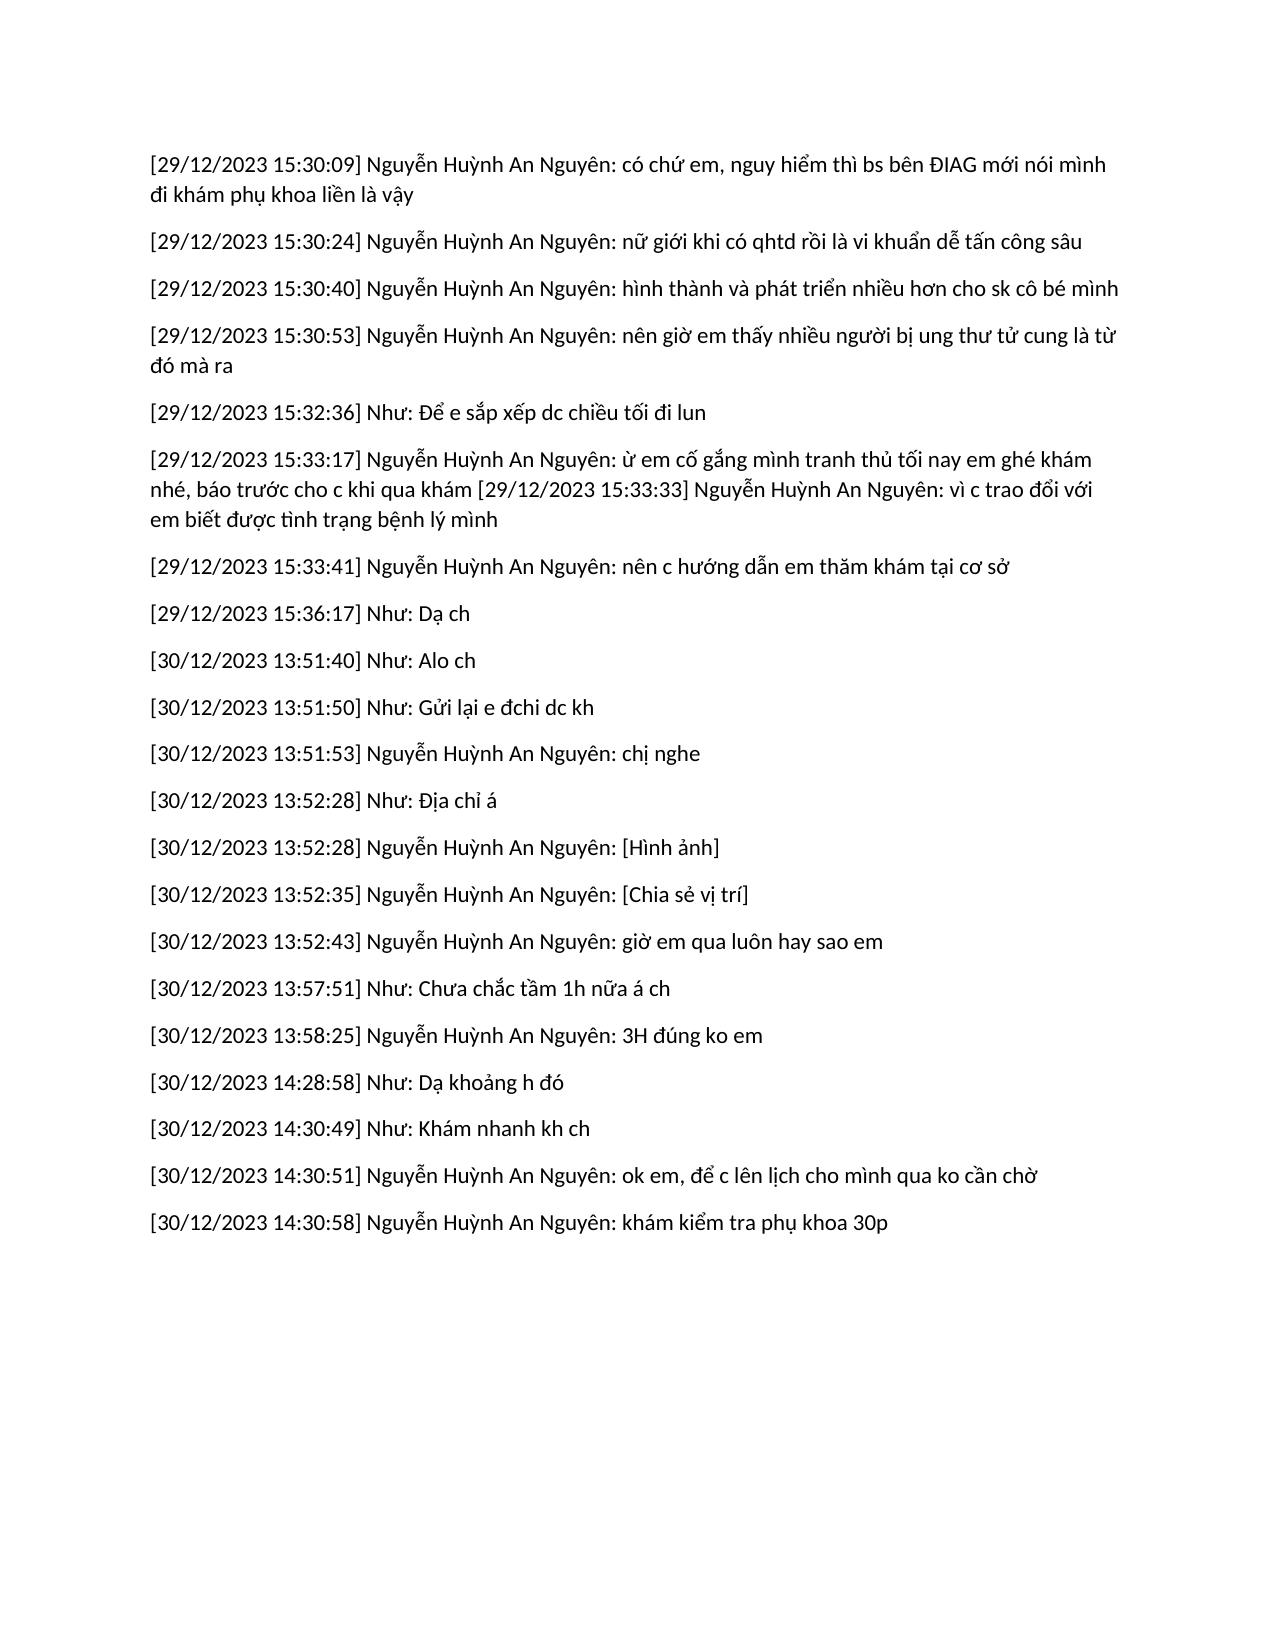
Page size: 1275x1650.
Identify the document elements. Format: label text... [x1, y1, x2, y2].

text [29/12/2023 15:36:17] Như: Dạ ch [150, 599, 1125, 627]
text [30/12/2023 13:57:51] Như: Chưa chắc tầm 1h nữa á ch [150, 974, 1125, 1002]
text [30/12/2023 14:30:51] Nguyễn Huỳnh An Nguyên: ok em, để c lên lịch cho mình qua ko cần chờ [150, 1161, 1125, 1189]
text [30/12/2023 14:30:58] Nguyễn Huỳnh An Nguyên: khám kiểm tra phụ khoa 30p [150, 1208, 1125, 1236]
text [30/12/2023 13:52:28] Như: Địa chỉ á [150, 786, 1125, 814]
text [29/12/2023 15:33:41] Nguyễn Huỳnh An Nguyên: nên c hướng dẫn em thăm khám tại cơ sở [150, 552, 1125, 580]
text [29/12/2023 15:33:17] Nguyễn Huỳnh An Nguyên: ừ em cố gắng mình tranh thủ tối nay em ghé khám nhé, báo trước cho c khi qua khám [29/12/2023 15:33:33] Nguyễn Huỳnh An Nguyên: vì c trao đổi với em biết được tình trạng bệnh lý mình [150, 445, 1125, 533]
text [30/12/2023 13:51:50] Như: Gửi lại e đchi dc kh [150, 693, 1125, 721]
text [30/12/2023 14:30:49] Như: Khám nhanh kh ch [150, 1114, 1125, 1143]
text [30/12/2023 13:52:35] Nguyễn Huỳnh An Nguyên: [Chia sẻ vị trí] [150, 880, 1125, 908]
text [29/12/2023 15:30:40] Nguyễn Huỳnh An Nguyên: hình thành và phát triển nhiều hơn cho sk cô bé mình [150, 274, 1125, 302]
text [30/12/2023 13:52:28] Nguyễn Huỳnh An Nguyên: [Hình ảnh] [150, 833, 1125, 861]
text [29/12/2023 15:30:53] Nguyễn Huỳnh An Nguyên: nên giờ em thấy nhiều người bị ung thư tử cung là từ đó mà ra [150, 321, 1125, 379]
text [30/12/2023 14:28:58] Như: Dạ khoảng h đó [150, 1068, 1125, 1096]
text [30/12/2023 13:51:53] Nguyễn Huỳnh An Nguyên: chị nghe [150, 739, 1125, 768]
text [29/12/2023 15:30:24] Nguyễn Huỳnh An Nguyên: nữ giới khi có qhtd rồi là vi khuẩn dễ tấn công sâu [150, 227, 1125, 255]
text [30/12/2023 13:52:43] Nguyễn Huỳnh An Nguyên: giờ em qua luôn hay sao em [150, 927, 1125, 955]
text [29/12/2023 15:32:36] Như: Để e sắp xếp dc chiều tối đi lun [150, 398, 1125, 426]
text [30/12/2023 13:58:25] Nguyễn Huỳnh An Nguyên: 3H đúng ko em [150, 1021, 1125, 1049]
text [29/12/2023 15:30:09] Nguyễn Huỳnh An Nguyên: có chứ em, nguy hiểm thì bs bên ĐIAG mới nói mình đi khám phụ khoa liền là vậy [150, 150, 1125, 208]
text [30/12/2023 13:51:40] Như: Alo ch [150, 646, 1125, 674]
